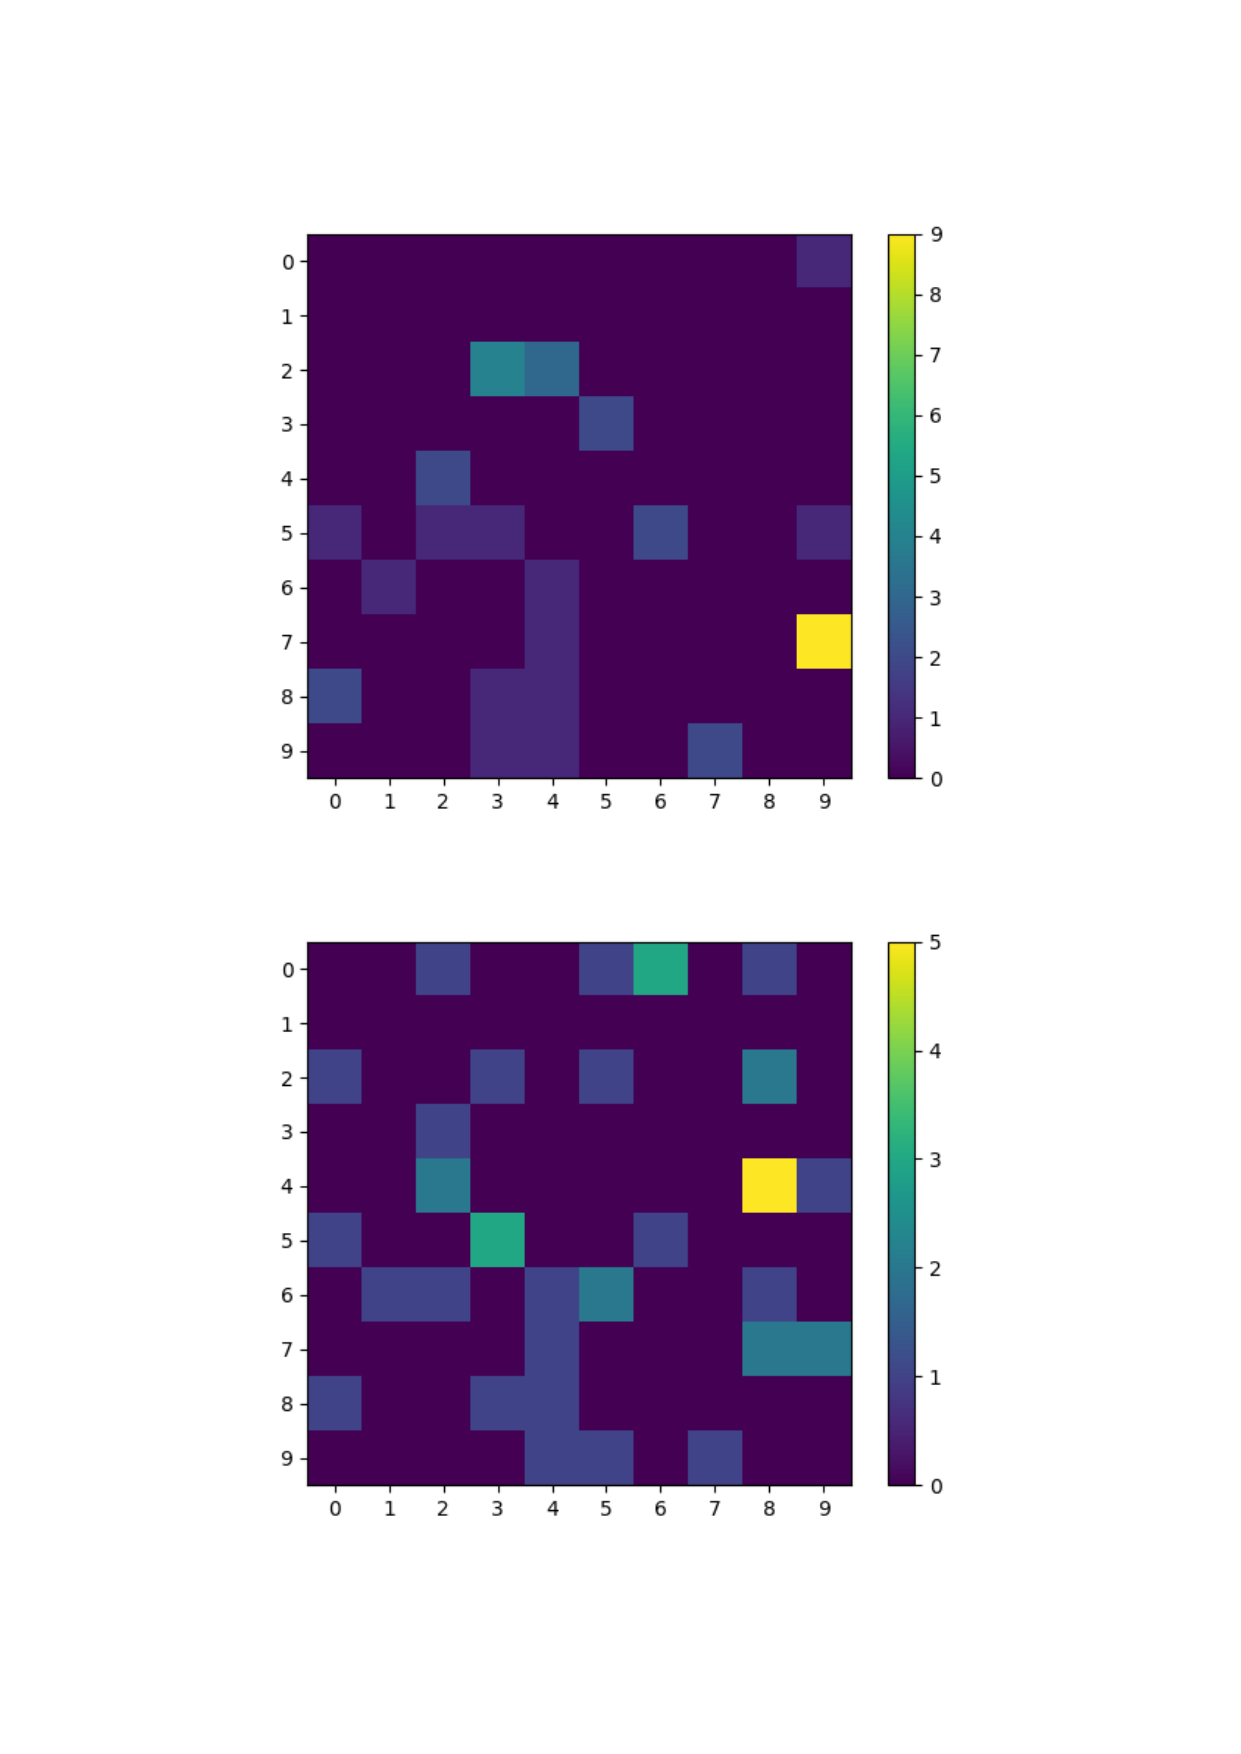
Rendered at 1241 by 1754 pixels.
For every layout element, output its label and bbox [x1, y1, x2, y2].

picture [150, 150, 1091, 856]
picture [150, 857, 1091, 1563]
